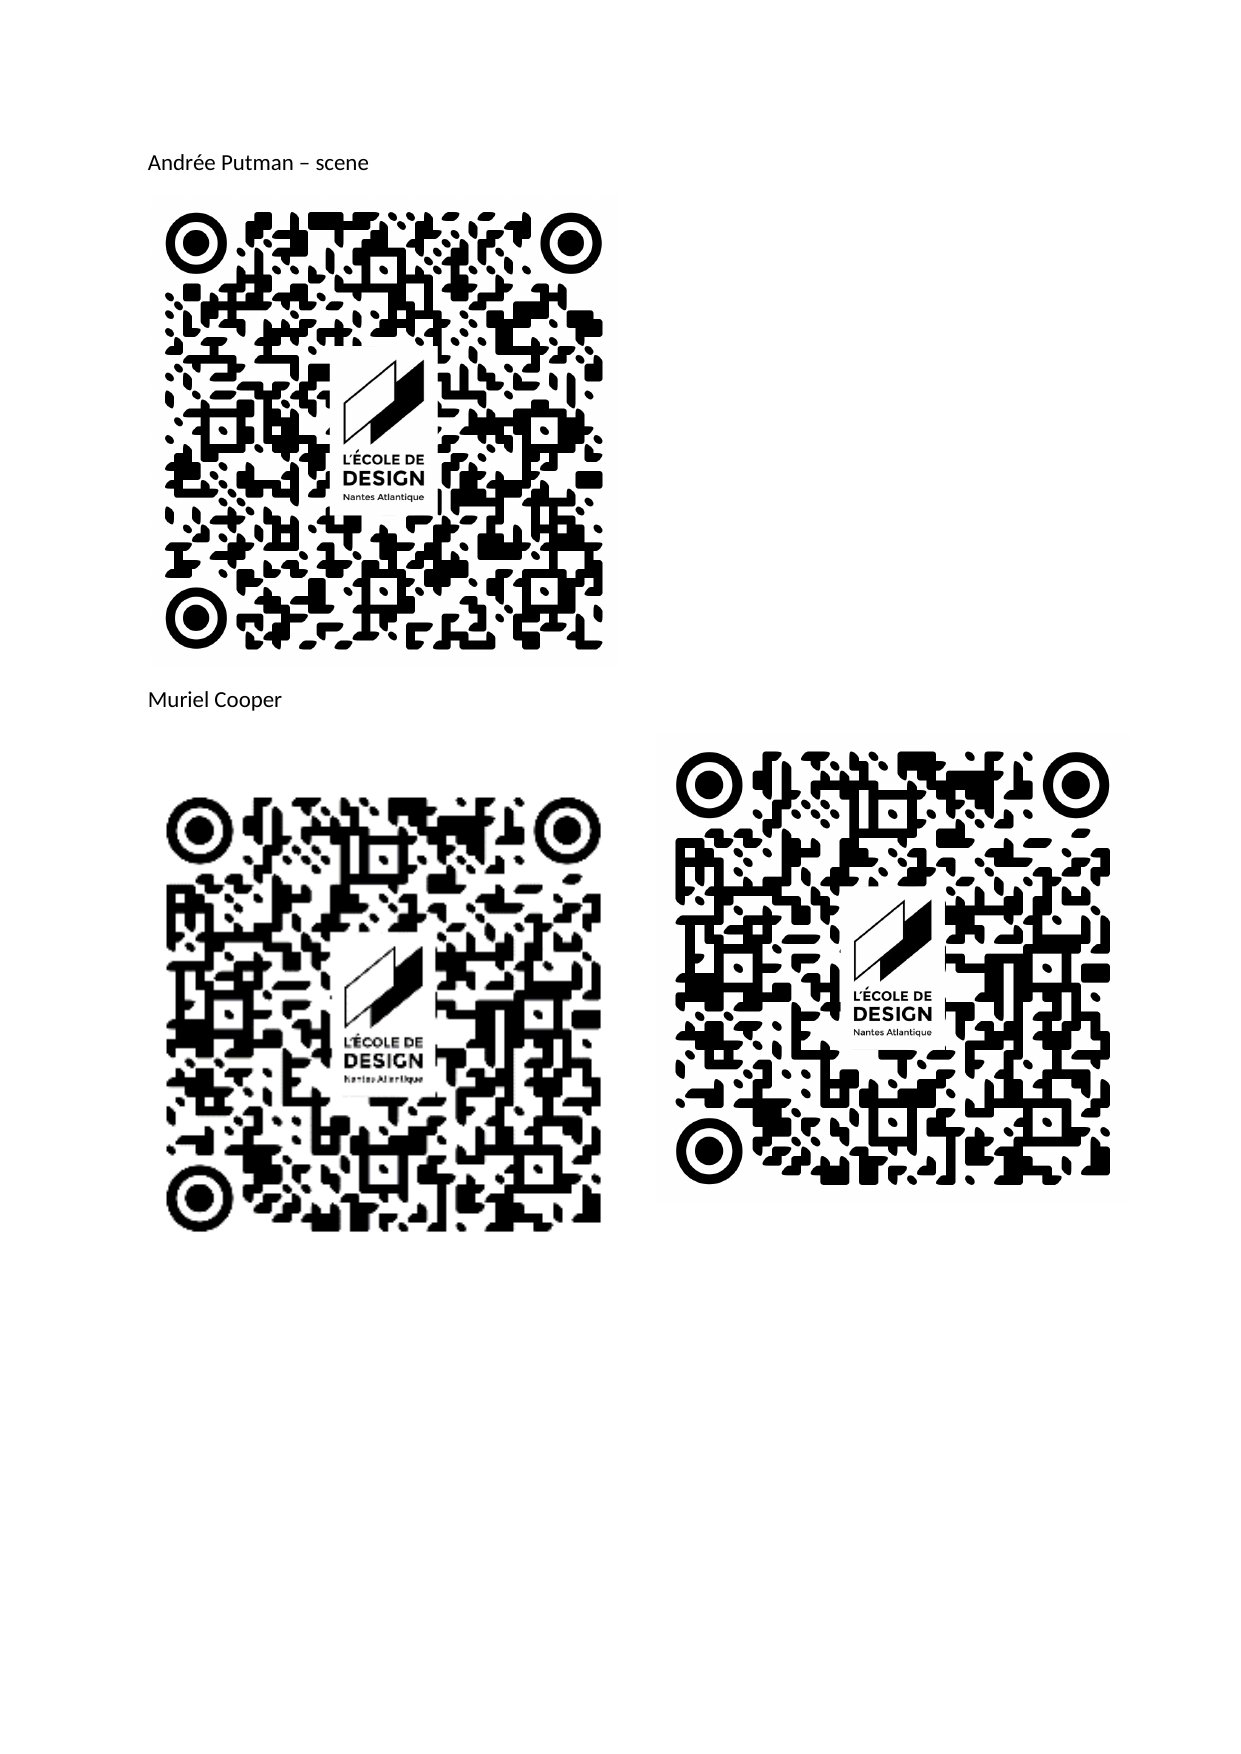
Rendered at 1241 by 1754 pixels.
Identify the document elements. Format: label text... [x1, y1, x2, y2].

text Muriel Cooper [148, 685, 1093, 713]
picture [656, 732, 1129, 1204]
text Andrée Putman – scene [148, 148, 1093, 176]
picture [147, 779, 621, 1252]
picture [147, 194, 620, 667]
